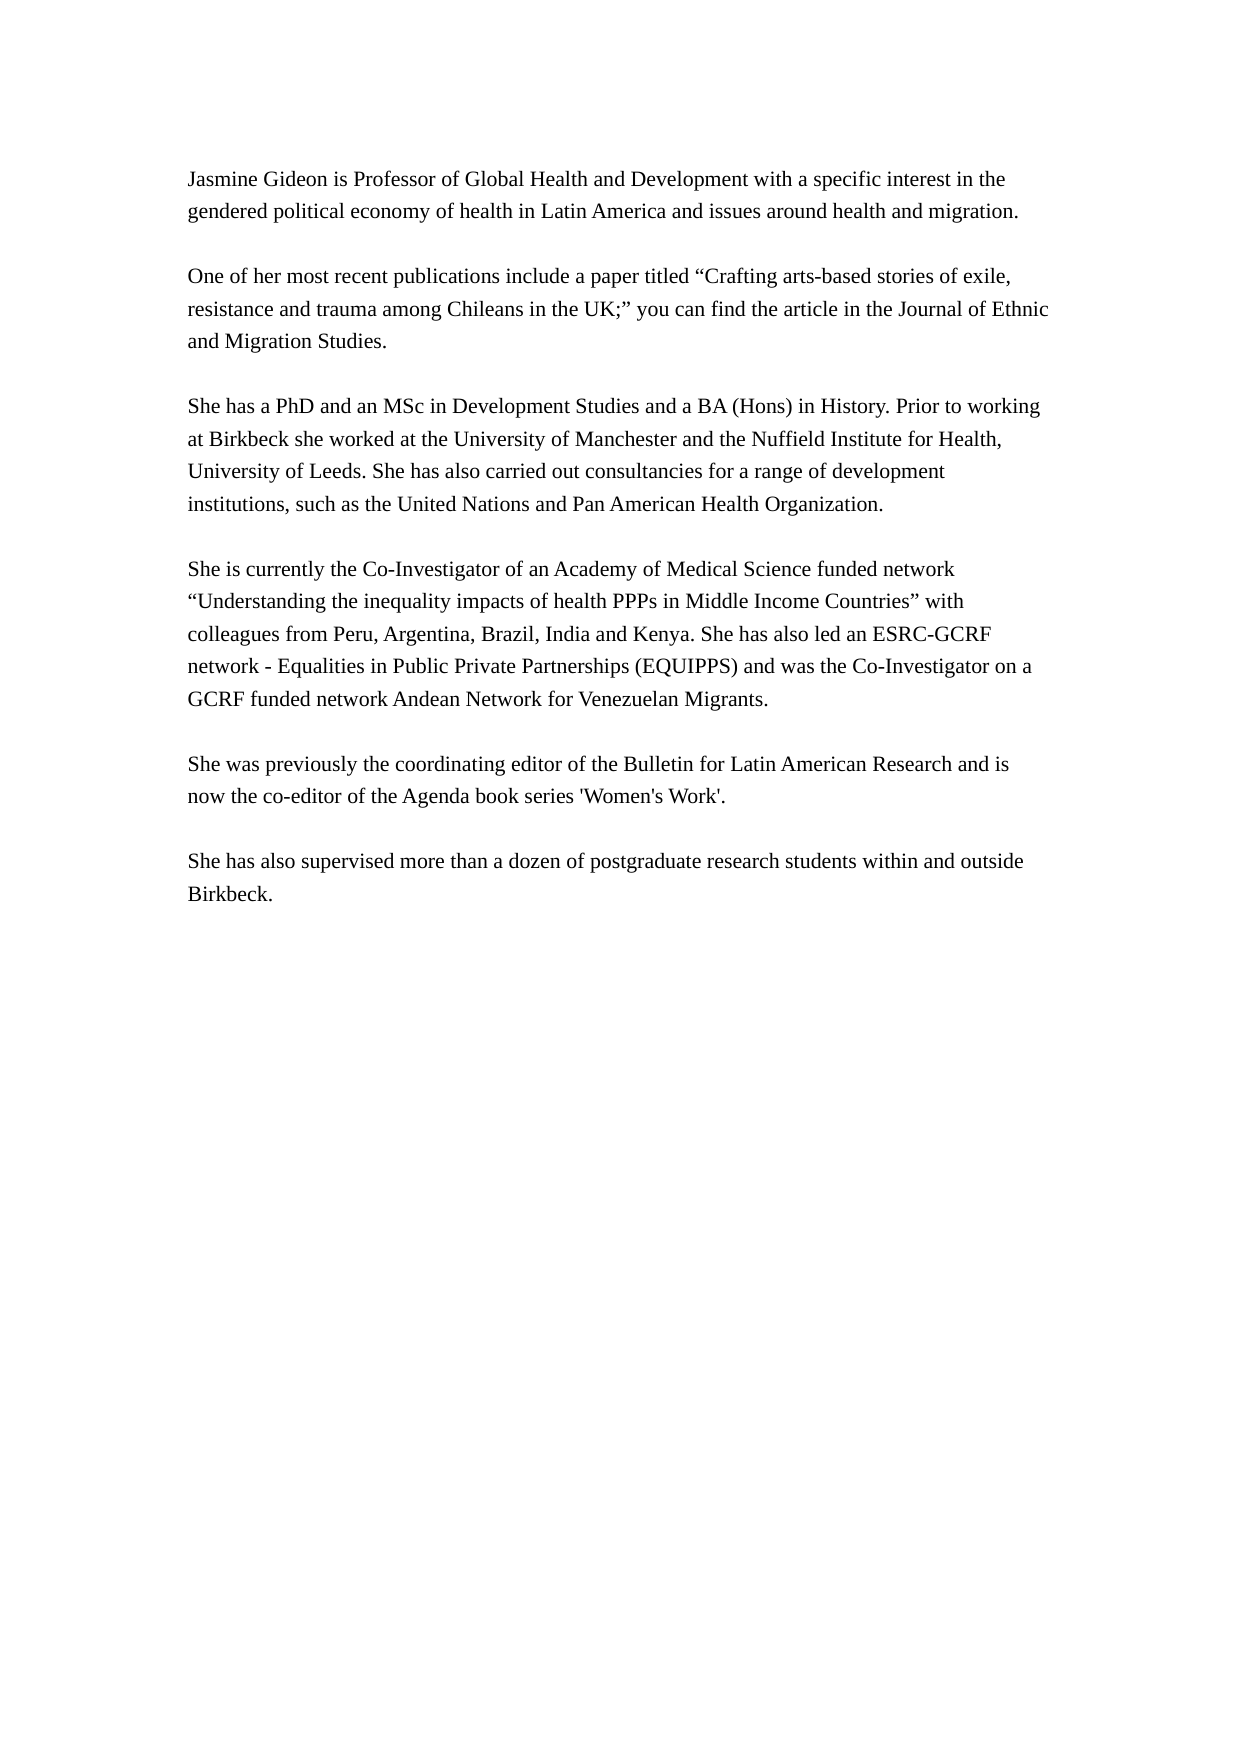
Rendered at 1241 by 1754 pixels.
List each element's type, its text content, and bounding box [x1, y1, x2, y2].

text Jasmine Gideon is Professor of Global Health and Development with a specific interest in the gendered political economy of health in Latin America and issues around health and migration. [187, 162, 1053, 227]
text She has a PhD and an MSc in Development Studies and a BA (Hons) in History. Prior to working at Birkbeck she worked at the University of Manchester and the Nuffield Institute for Health, University of Leeds. She has also carried out consultancies for a range of development institutions, such as the United Nations and Pan American Health Organization. [187, 389, 1053, 519]
text She was previously the coordinating editor of the Bulletin for Latin American Research and is now the co-editor of the Agenda book series 'Women's Work'. [187, 747, 1053, 812]
text She has also supervised more than a dozen of postgraduate research students within and outside Birkbeck. [187, 844, 1053, 909]
text She is currently the Co-Investigator of an Academy of Medical Science funded network “Understanding the inequality impacts of health PPPs in Middle Income Countries” with colleagues from Peru, Argentina, Brazil, India and Kenya. She has also led an ESRC-GCRF network - Equalities in Public Private Partnerships (EQUIPPS) and was the Co-Investigator on a GCRF funded network Andean Network for Venezuelan Migrants. [187, 552, 1053, 714]
text One of her most recent publications include a paper titled “Crafting arts-based stories of exile, resistance and trauma among Chileans in the UK;” you can find the article in the Journal of Ethnic and Migration Studies. [187, 259, 1053, 357]
